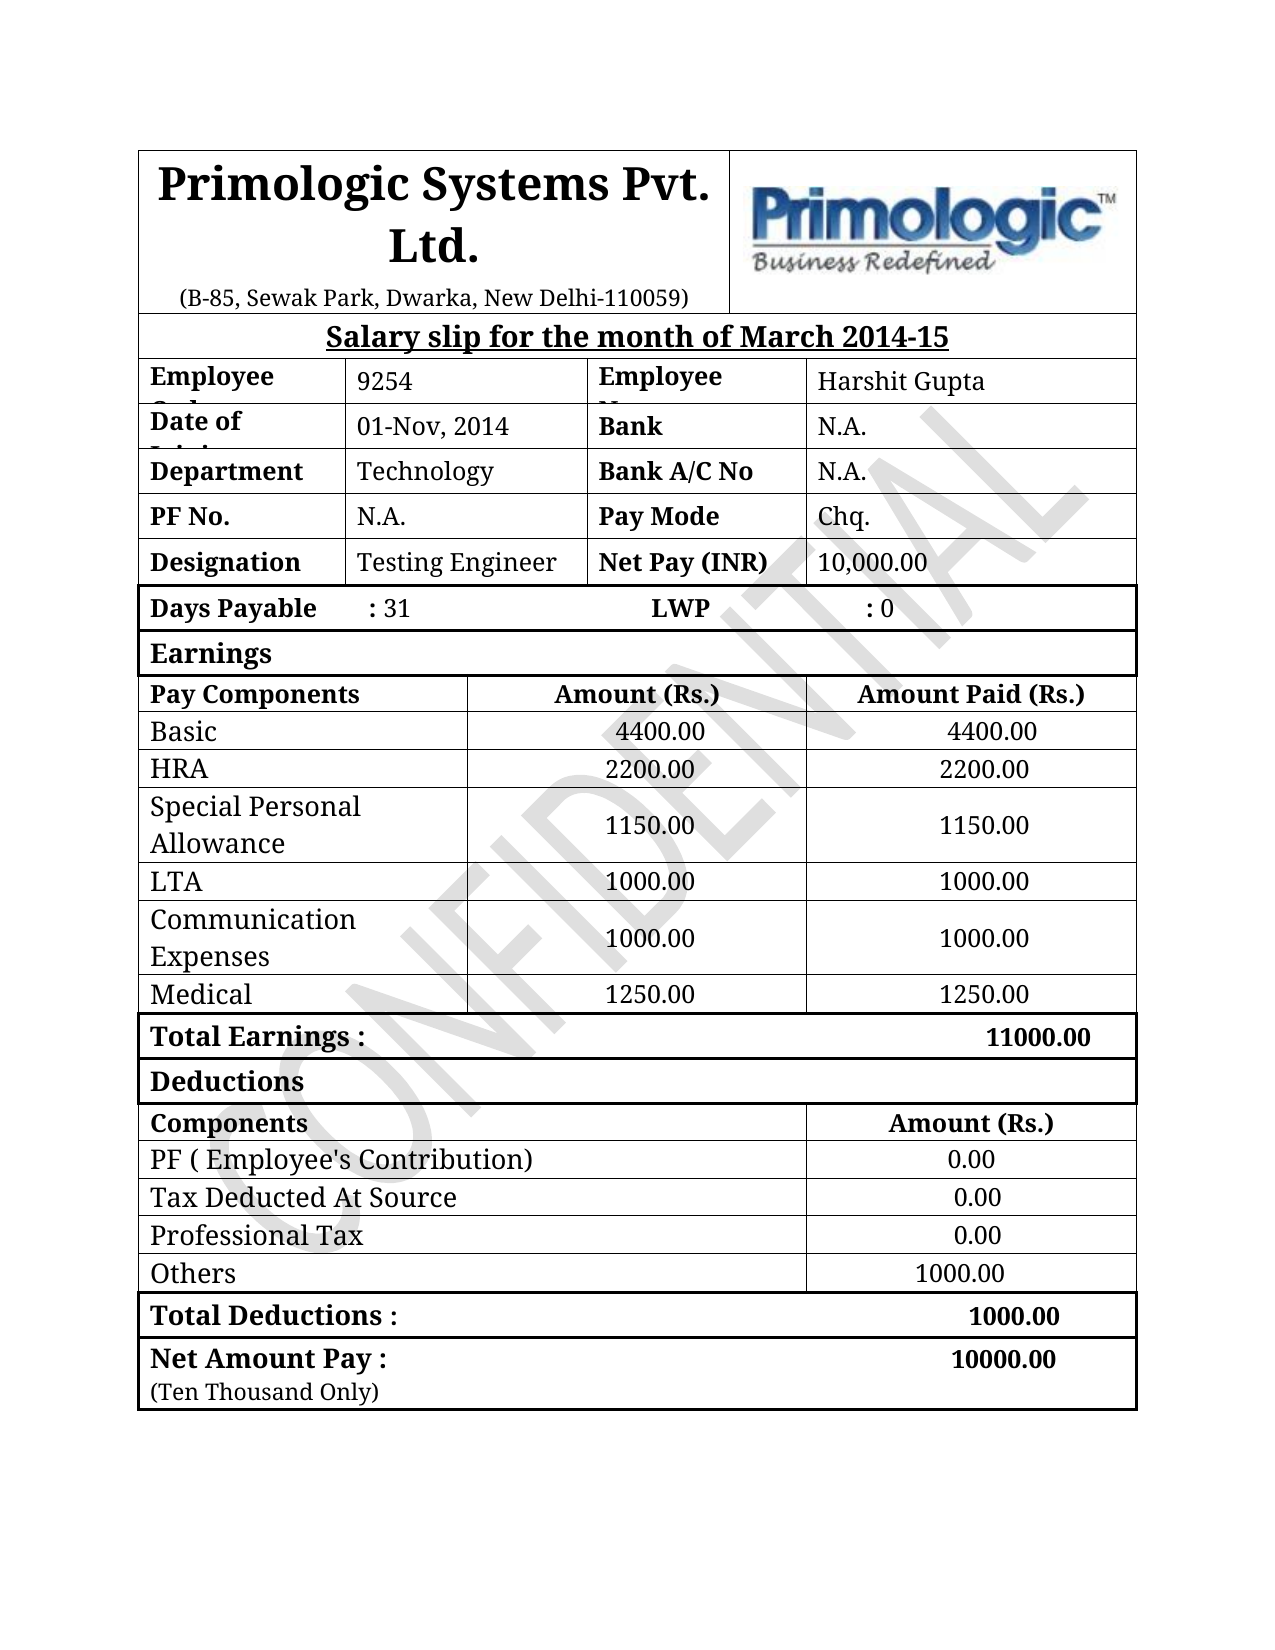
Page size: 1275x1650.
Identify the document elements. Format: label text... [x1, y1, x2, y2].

table_cell 1250.00 [807, 975, 1136, 1012]
table_cell Professional Tax [139, 1216, 806, 1253]
table_cell 01-Nov, 2014 [346, 404, 587, 448]
table_cell 1250.00 [468, 975, 806, 1012]
table_cell 10,000.00 [807, 539, 1136, 584]
table_cell Harshit Gupta [807, 359, 1136, 403]
table_cell 2200.00 [468, 750, 806, 787]
table_cell Department [139, 449, 345, 493]
table_cell Designation [139, 539, 345, 584]
table_cell Basic [139, 712, 467, 749]
table_cell 9254 [346, 359, 587, 403]
table_cell 1000.00 [468, 901, 806, 974]
table_cell 0.00 [807, 1141, 1136, 1177]
table_cell Total Earnings : 11000.00 [140, 1015, 1135, 1057]
table_cell Salary slip for the month of March 2014-15 [139, 314, 1136, 358]
table_cell Amount Paid (Rs.) [807, 677, 1136, 711]
table_cell 4400.00 [807, 712, 1136, 749]
table_cell Net Pay (INR) [588, 539, 806, 584]
table_cell Days Payable : 31 LWP : 0 [140, 587, 1135, 629]
table_cell Pay Components [139, 677, 467, 711]
table_cell Chq. [807, 494, 1136, 538]
table_cell 0.00 [807, 1216, 1136, 1253]
table_cell HRA [139, 750, 467, 787]
table_cell Pay Mode [588, 494, 806, 538]
table_cell 1000.00 [807, 901, 1136, 974]
table_cell Bank A/C No [588, 449, 806, 493]
table_cell Special Personal Allowance [139, 788, 467, 862]
table_cell Communication Expenses [139, 901, 467, 974]
table_cell 1000.00 [807, 863, 1136, 899]
table_cell Others [139, 1254, 806, 1291]
table_cell Amount (Rs.) [468, 677, 806, 711]
table_cell Technology [346, 449, 587, 493]
picture [742, 186, 1123, 278]
table_cell Deductions [140, 1060, 1135, 1102]
table_cell 1000.00 [807, 1254, 1136, 1291]
table_cell 1150.00 [468, 788, 806, 862]
table_cell 2200.00 [807, 750, 1136, 787]
table_cell 1000.00 [468, 863, 806, 899]
table_cell Bank [588, 404, 806, 448]
table_header [730, 151, 1136, 313]
table_cell Employee Code [139, 359, 345, 403]
table_cell PF ( Employee's Contribution) [139, 1141, 806, 1177]
table_cell N.A. [807, 404, 1136, 448]
table_cell N.A. [807, 449, 1136, 493]
table_cell N.A. [346, 494, 587, 538]
table_cell Amount (Rs.) [807, 1105, 1136, 1139]
table_cell PF No. [139, 494, 345, 538]
table_cell Total Deductions : 1000.00 [140, 1294, 1135, 1336]
table_cell Date of Joining [139, 404, 345, 448]
table_header Primologic Systems Pvt. Ltd. (B-85, Sewak Park, Dwarka, New Delhi-110059) [139, 151, 729, 313]
table_cell Testing Engineer [346, 539, 587, 584]
table_cell Employee Name [588, 359, 806, 403]
table_cell Net Amount Pay : 10000.00 (Ten Thousand Only) [140, 1339, 1135, 1407]
table_cell 0.00 [807, 1179, 1136, 1215]
table_cell Earnings [140, 632, 1135, 674]
table_cell Tax Deducted At Source [139, 1179, 806, 1215]
table_cell LTA [139, 863, 467, 899]
table_cell Components [139, 1105, 806, 1139]
table_cell 4400.00 [468, 712, 806, 749]
table_cell Medical [139, 975, 467, 1012]
table_cell 1150.00 [807, 788, 1136, 862]
